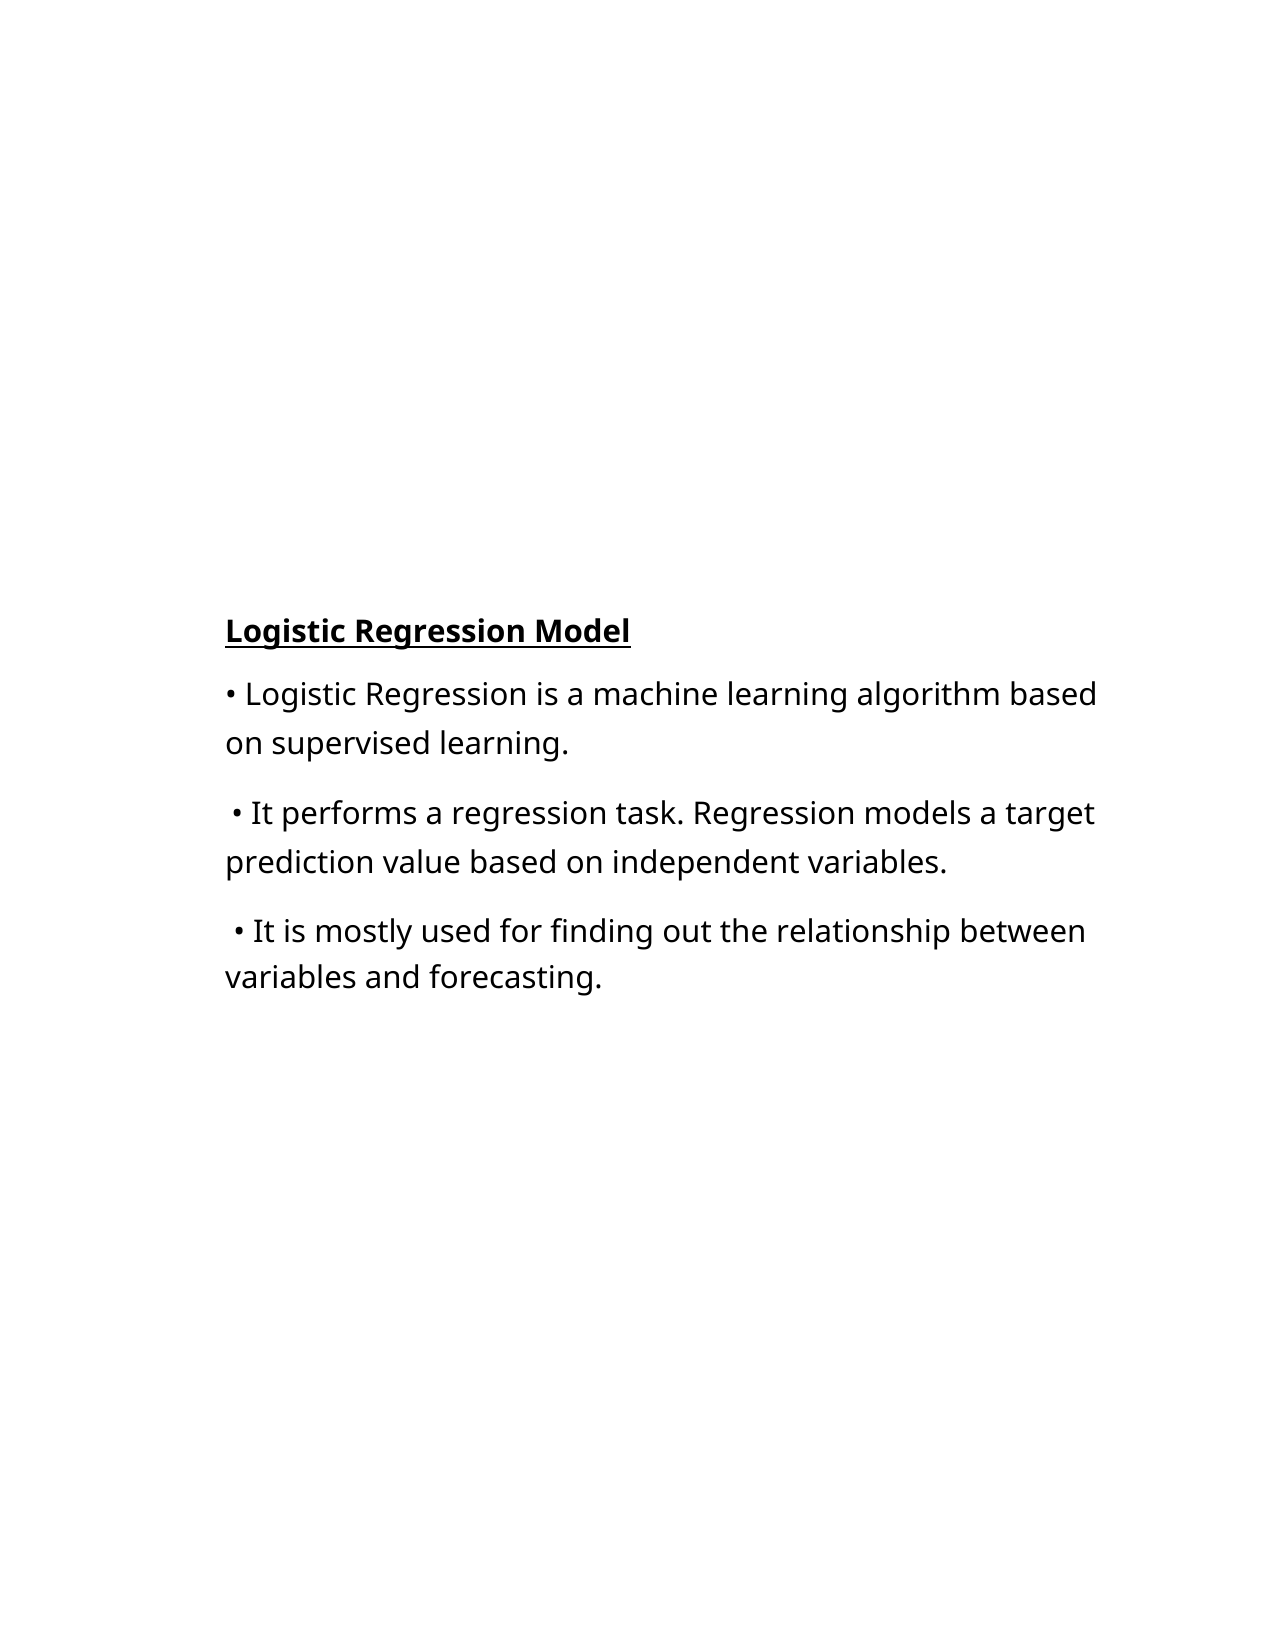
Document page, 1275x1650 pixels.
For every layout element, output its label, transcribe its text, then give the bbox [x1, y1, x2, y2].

list Logistic Regression Model [225, 609, 1125, 652]
text • Logistic Regression is a machine learning algorithm based on supervised learning. [225, 672, 1125, 763]
list • It is mostly used for finding out the relationship between variables and forecasting. [225, 909, 1125, 998]
text • It performs a regression task. Regression models a target prediction value based on independent variables. [225, 791, 1125, 882]
